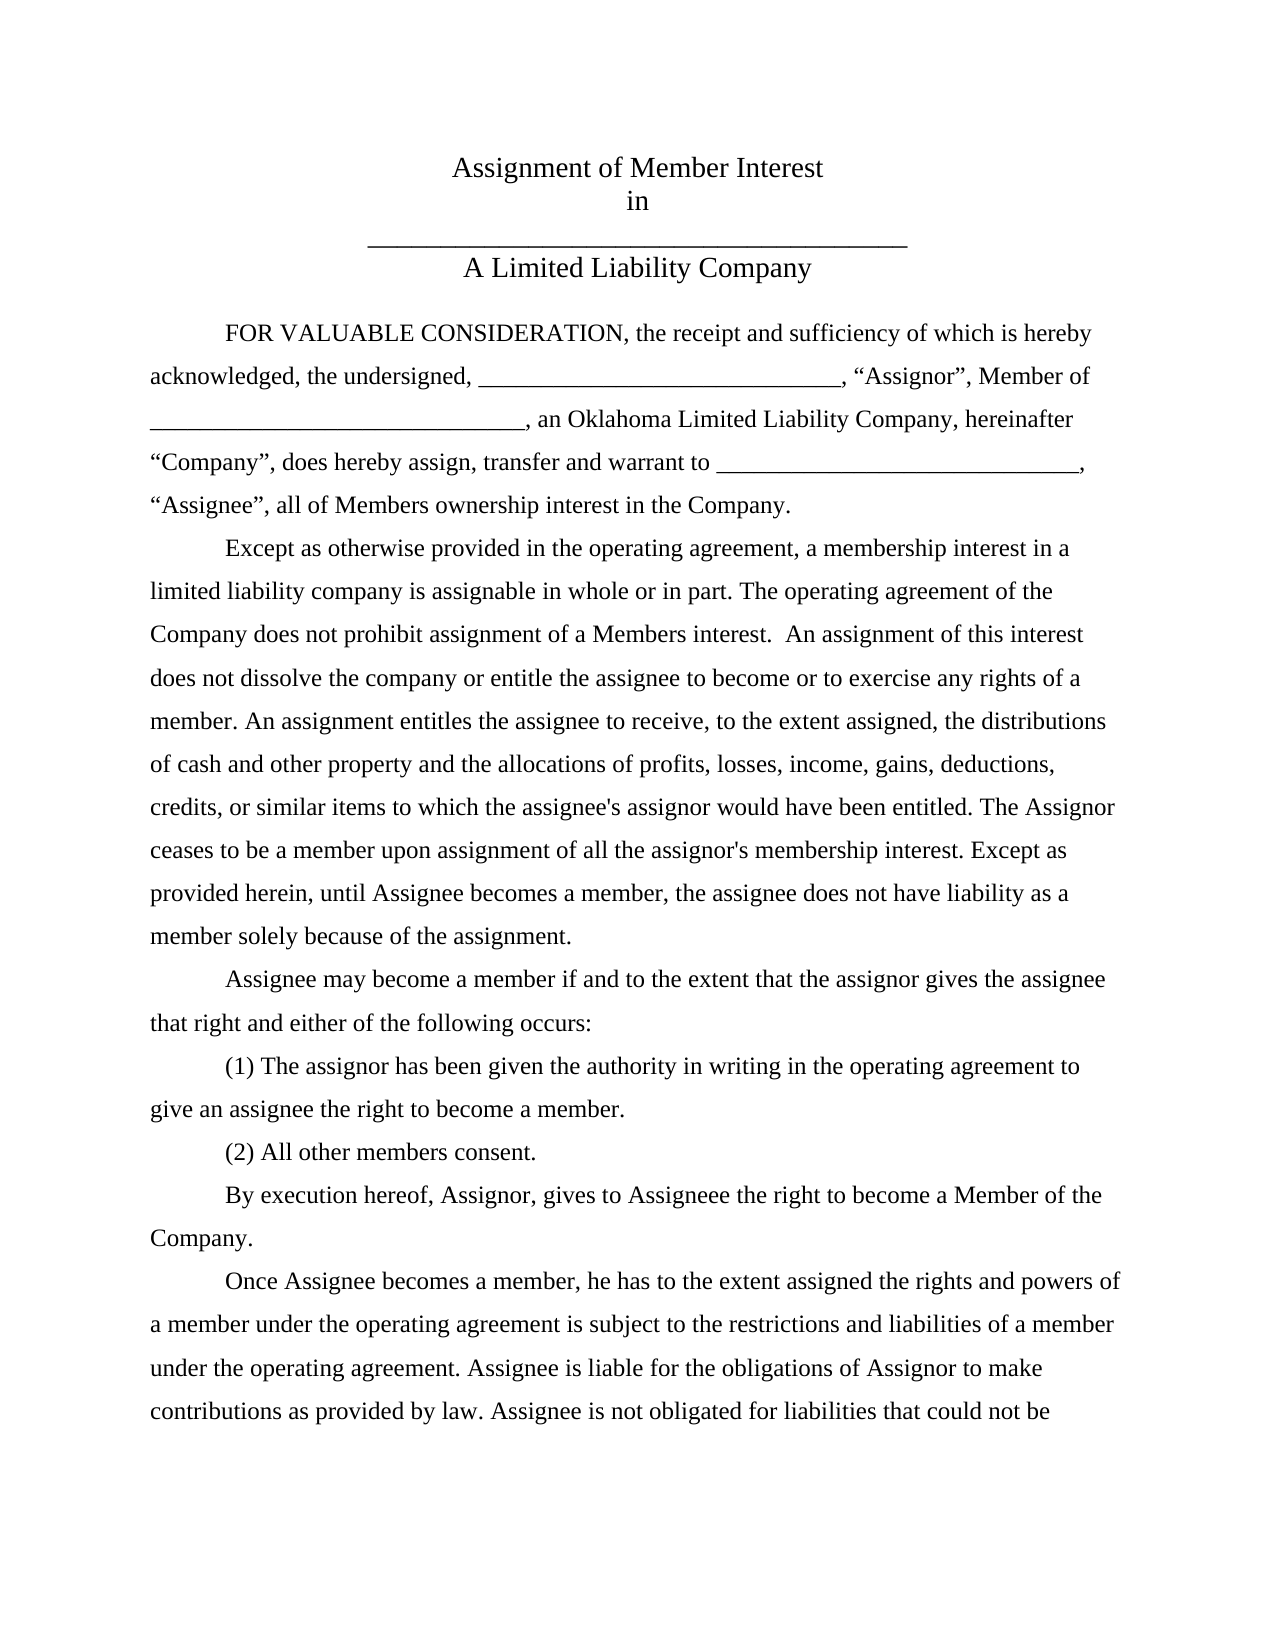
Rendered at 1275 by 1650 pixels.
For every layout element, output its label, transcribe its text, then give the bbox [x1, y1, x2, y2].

text Assignee may become a member if and to the extent that the assignor gives the assignee that right and either of the following occurs: [150, 964, 1125, 1036]
text (1) The assignor has been given the authority in writing in the operating agreement to give an assignee the right to become a member. [150, 1051, 1125, 1123]
text in [150, 183, 1125, 217]
text _____________________________________ [150, 217, 1125, 251]
text FOR VALUABLE CONSIDERATION, the receipt and sufficiency of which is hereby acknowledged, the undersigned, _____________________________, “Assignor”, Member of ______________________________, an Oklahoma Limited Liability Company, hereinafter “Company”, does hereby assign, transfer and warrant to _____________________________, “Assignee”, all of Members ownership interest in the Company. [150, 318, 1125, 519]
text By execution hereof, Assignor, gives to Assigneee the right to become a Member of the Company. [150, 1180, 1125, 1252]
text (2) All other members consent. [150, 1137, 1125, 1166]
subtitle Assignment of Member Interest [150, 150, 1125, 183]
text Except as otherwise provided in the operating agreement, a membership interest in a limited liability company is assignable in whole or in part. The operating agreement of the Company does not prohibit assignment of a Members interest. An assignment of this interest does not dissolve the company or entitle the assignee to become or to exercise any rights of a member. An assignment entitles the assignee to receive, to the extent assigned, the distributions of cash and other property and the allocations of profits, losses, income, gains, deductions, credits, or similar items to which the assignee's assignor would have been entitled. The Assignor ceases to be a member upon assignment of all the assignor's membership interest. Except as provided herein, until Assignee becomes a member, the assignee does not have liability as a member solely because of the assignment. [150, 533, 1125, 950]
subtitle A Limited Liability Company [150, 251, 1125, 284]
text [150, 1266, 1125, 1424]
